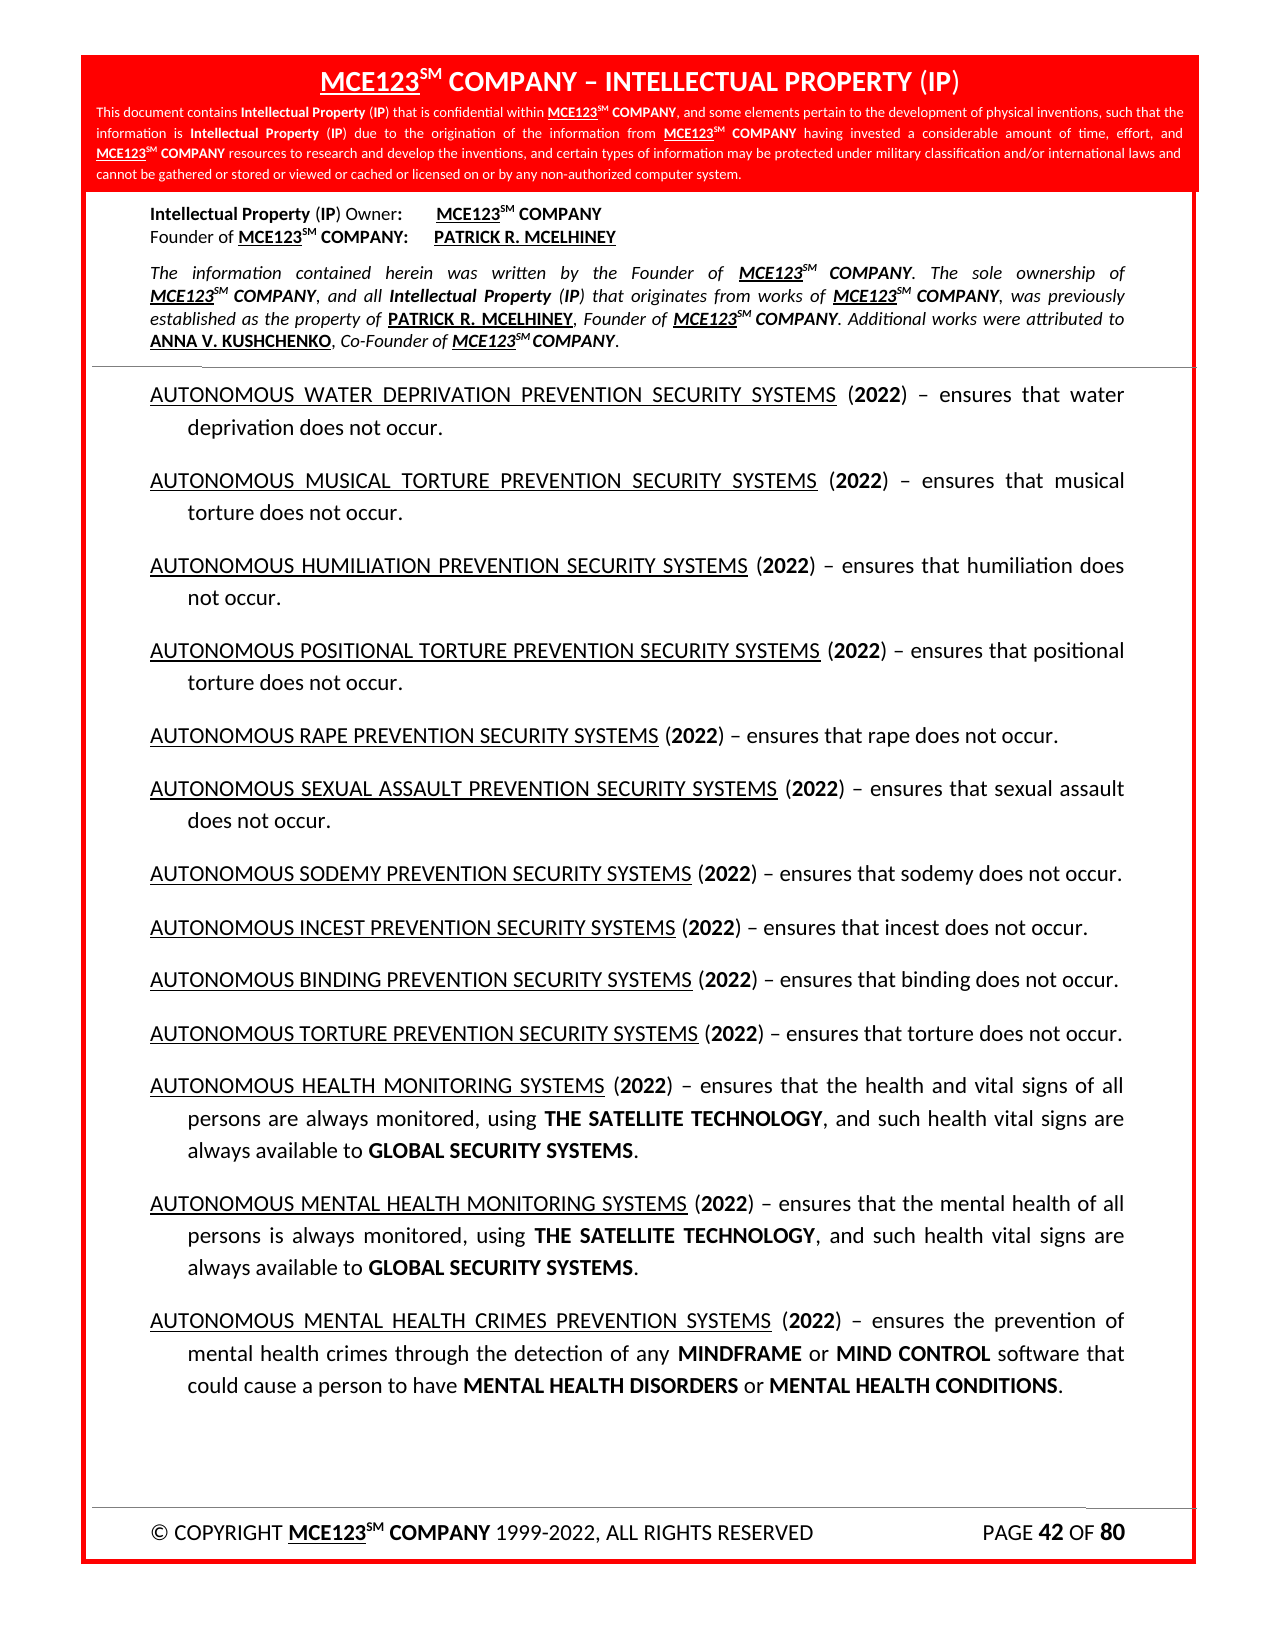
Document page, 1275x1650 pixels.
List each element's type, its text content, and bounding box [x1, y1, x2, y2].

text AUTONOMOUS SODEMY PREVENTION SECURITY SYSTEMS (2022) – ensures that sodemy does not occur. [150, 859, 1125, 888]
text AUTONOMOUS RAPE PREVENTION SECURITY SYSTEMS (2022) – ensures that rape does not occur. [150, 721, 1125, 749]
text AUTONOMOUS MUSICAL TORTURE PREVENTION SECURITY SYSTEMS (2022) – ensures that musical torture does not occur. [150, 466, 1125, 526]
text AUTONOMOUS MENTAL HEALTH MONITORING SYSTEMS (2022) – ensures that the mental health of all persons is always monitored, using THE SATELLITE TECHNOLOGY, and such health vital signs are always available to GLOBAL SECURITY SYSTEMS. [150, 1189, 1125, 1281]
text AUTONOMOUS INCEST PREVENTION SECURITY SYSTEMS (2022) – ensures that incest does not occur. [150, 913, 1125, 941]
text AUTONOMOUS SEXUAL ASSAULT PREVENTION SECURITY SYSTEMS (2022) – ensures that sexual assault does not occur. [150, 774, 1125, 834]
text AUTONOMOUS TORTURE PREVENTION SECURITY SYSTEMS (2022) – ensures that torture does not occur. [150, 1019, 1125, 1047]
text AUTONOMOUS BINDING PREVENTION SECURITY SYSTEMS (2022) – ensures that binding does not occur. [150, 966, 1125, 994]
text AUTONOMOUS HEALTH MONITORING SYSTEMS (2022) – ensures that the health and vital signs of all persons are always monitored, using THE SATELLITE TECHNOLOGY, and such health vital signs are always available to GLOBAL SECURITY SYSTEMS. [150, 1072, 1125, 1164]
text AUTONOMOUS WATER DEPRIVATION PREVENTION SECURITY SYSTEMS (2022) – ensures that water deprivation does not occur. [150, 381, 1125, 441]
text AUTONOMOUS POSITIONAL TORTURE PREVENTION SECURITY SYSTEMS (2022) – ensures that positional torture does not occur. [150, 636, 1125, 696]
text AUTONOMOUS MENTAL HEALTH CRIMES PREVENTION SYSTEMS (2022) – ensures the prevention of mental health crimes through the detection of any MINDFRAME or MIND CONTROL software that could cause a person to have MENTAL HEALTH DISORDERS or MENTAL HEALTH CONDITIONS. [150, 1306, 1125, 1399]
text AUTONOMOUS HUMILIATION PREVENTION SECURITY SYSTEMS (2022) – ensures that humiliation does not occur. [150, 551, 1125, 611]
